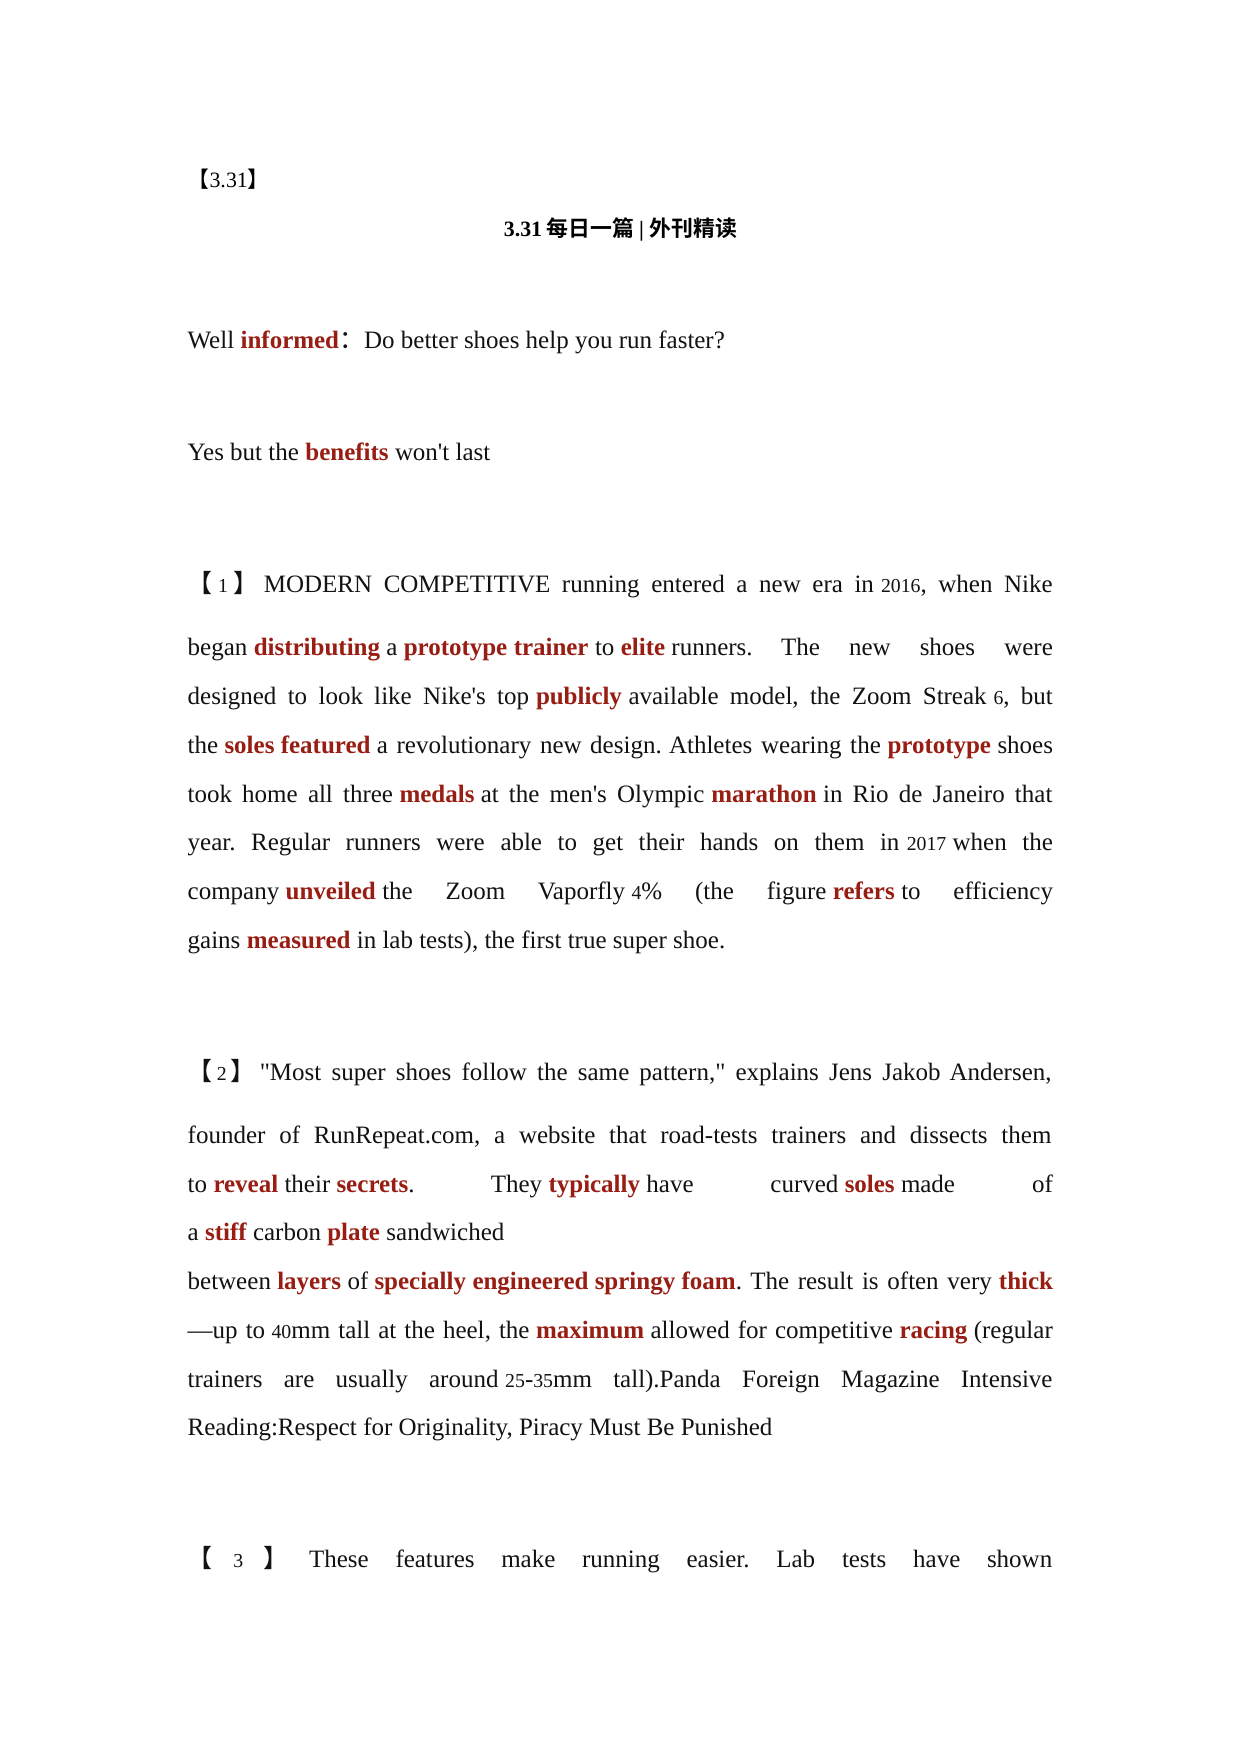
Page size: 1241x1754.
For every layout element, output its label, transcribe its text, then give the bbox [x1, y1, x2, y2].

text 3.31每日一篇 | 外刊精读 [187, 210, 1053, 243]
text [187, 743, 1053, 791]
text 【3.31】 [187, 162, 1053, 194]
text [187, 1377, 1053, 1589]
